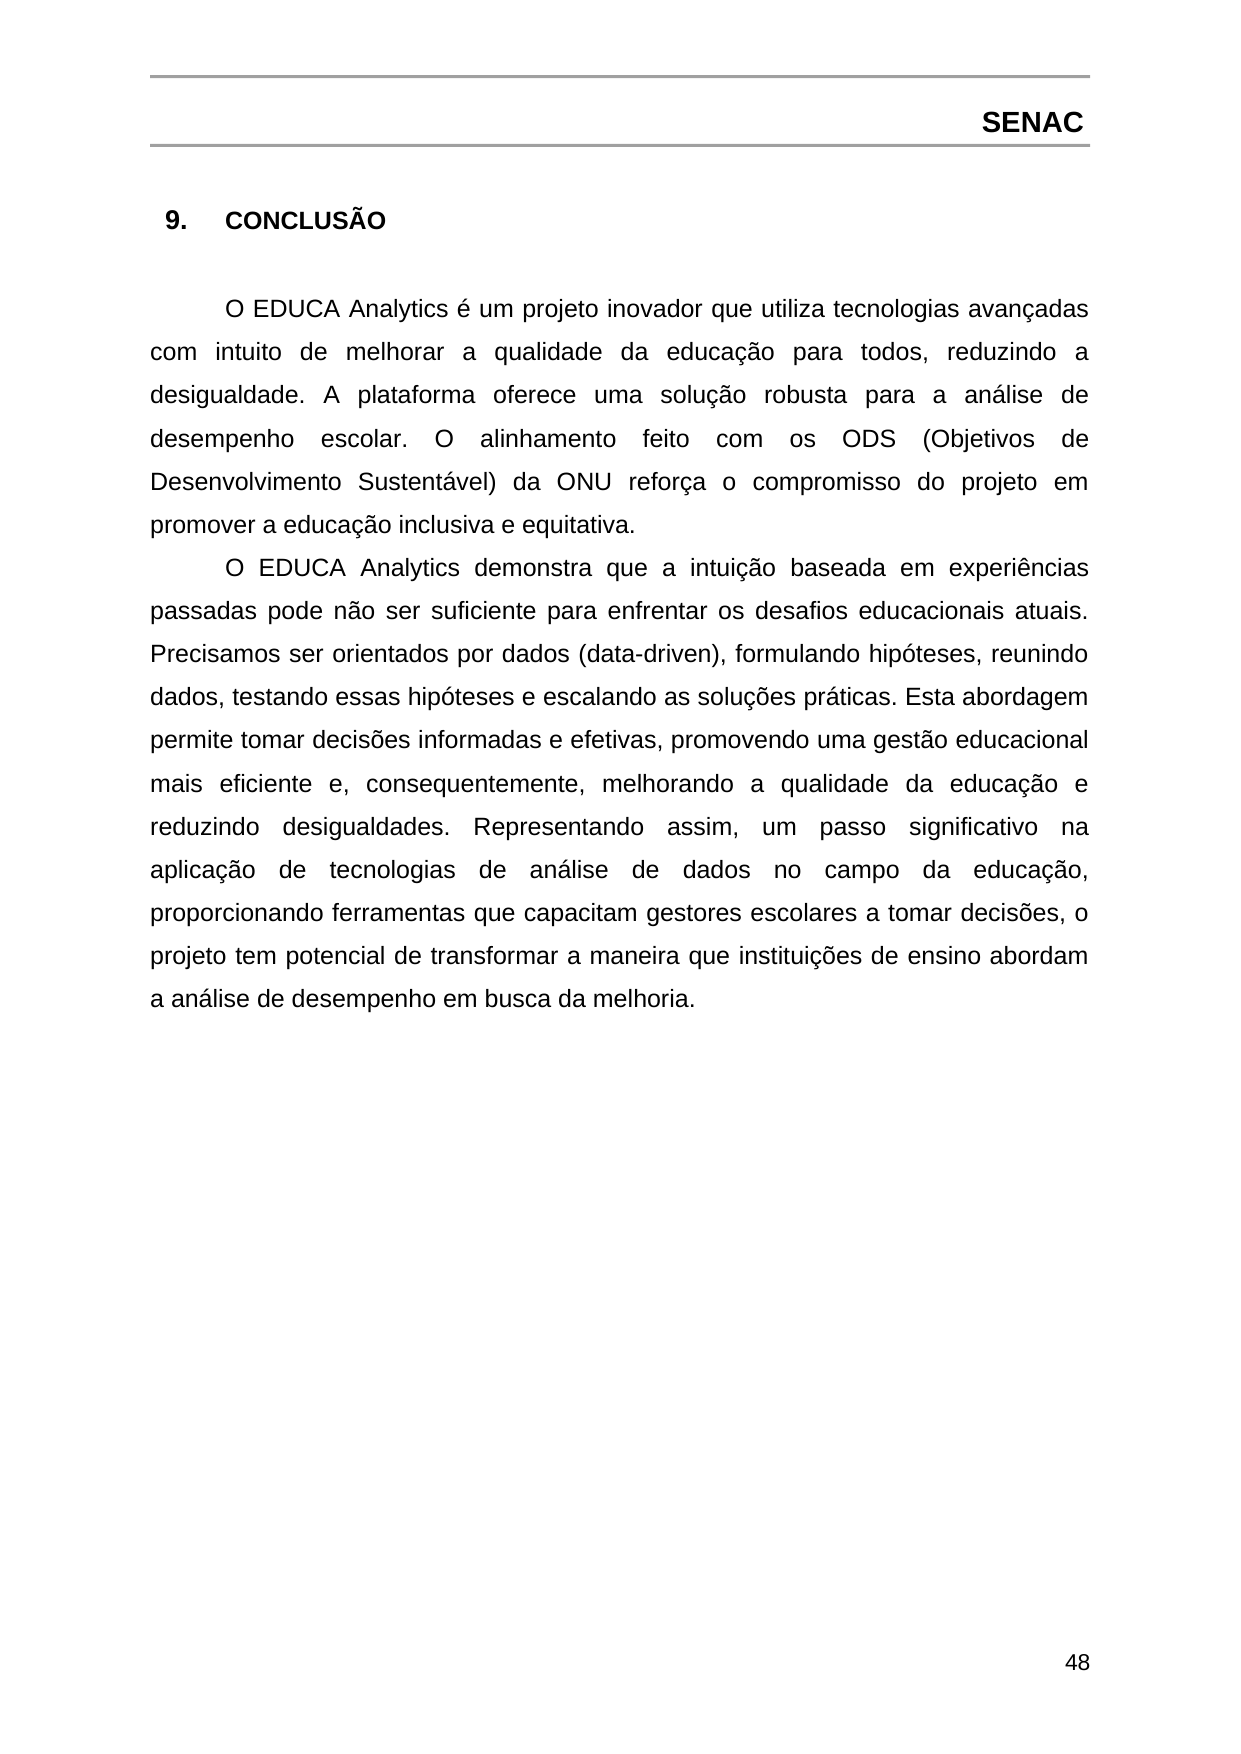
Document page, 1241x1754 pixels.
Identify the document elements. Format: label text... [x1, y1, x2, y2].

text O EDUCA Analytics demonstra que a intuição baseada em experiências passadas pode não ser suficiente para enfrentar os desafios educacionais atuais. Precisamos ser orientados por dados (data-driven), formulando hipóteses, reunindo dados, testando essas hipóteses e escalando as soluções práticas. Esta abordagem permite tomar decisões informadas e efetivas, promovendo uma gestão educacional mais eficiente e, consequentemente, melhorando a qualidade da educação e reduzindo desigualdades. Representando assim, um passo significativo na aplicação de tecnologias de análise de dados no campo da educação, proporcionando ferramentas que capacitam gestores escolares a tomar decisões, o projeto tem potencial de transformar a maneira que instituições de ensino abordam a análise de desempenho em busca da melhoria. [150, 553, 1090, 1013]
text O EDUCA Analytics é um projeto inovador que utiliza tecnologias avançadas com intuito de melhorar a qualidade da educação para todos, reduzindo a desigualdade. A plataforma oferece uma solução robusta para a análise de desempenho escolar. O alinhamento feito com os ODS (Objetivos de Desenvolvimento Sustentável) da ONU reforça o compromisso do projeto em promover a educação inclusiva e equitativa. [150, 294, 1090, 538]
list CONCLUSÃO [187, 204, 1090, 235]
